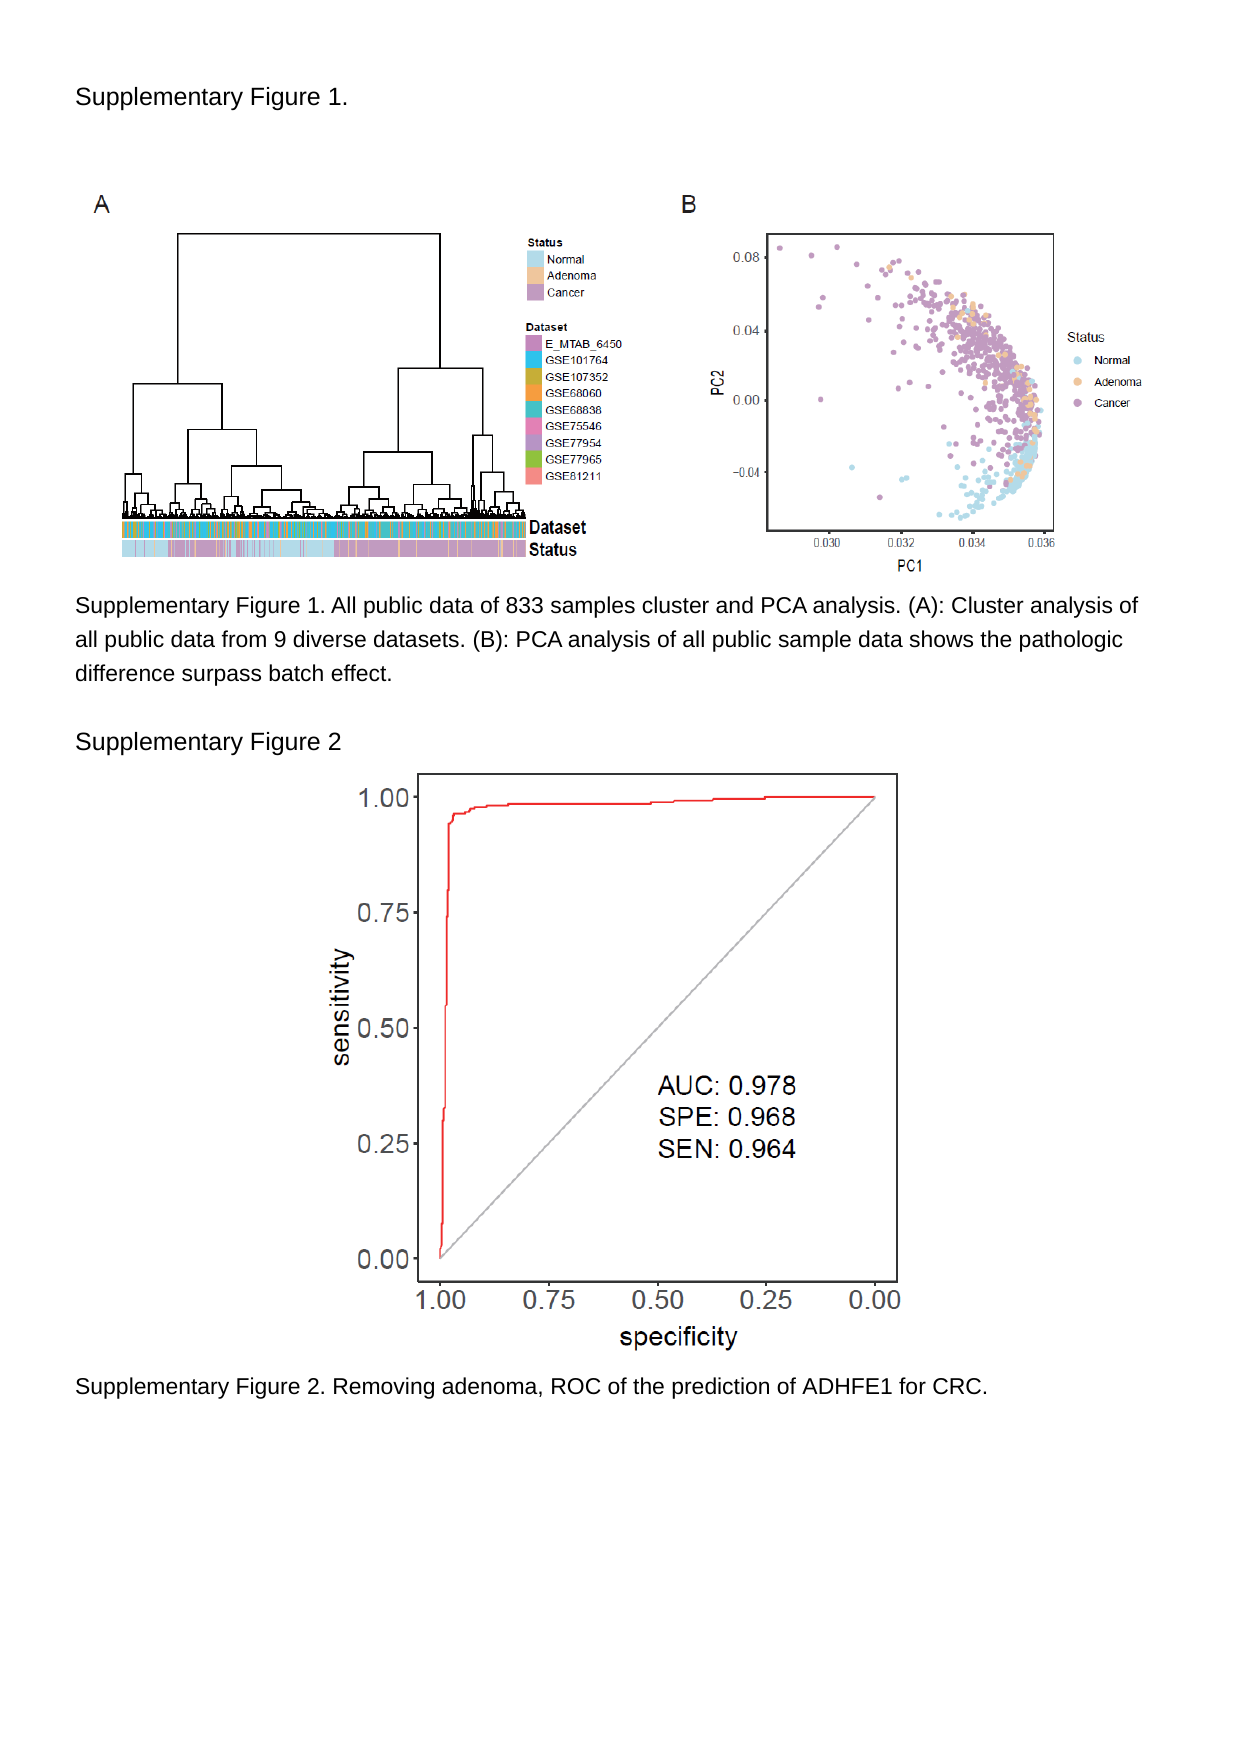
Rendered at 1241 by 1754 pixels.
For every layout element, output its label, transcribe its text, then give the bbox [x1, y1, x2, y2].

picture [75, 180, 1165, 580]
text Supplementary Figure 2 [75, 724, 1165, 758]
text Supplementary Figure 2. Removing adenoma, ROC of the prediction of ADHFE1 for CRC. [75, 1369, 1165, 1403]
picture [310, 758, 930, 1356]
text Supplementary Figure 1. All public data of 833 samples cluster and PCA analysis. (A): Cluster analysis of all public data from 9 diverse datasets. (B): PCA analysis of all public sample data shows the pathologic difference surpass batch effect. [75, 588, 1165, 690]
text Supplementary Figure 1. [75, 79, 1165, 113]
